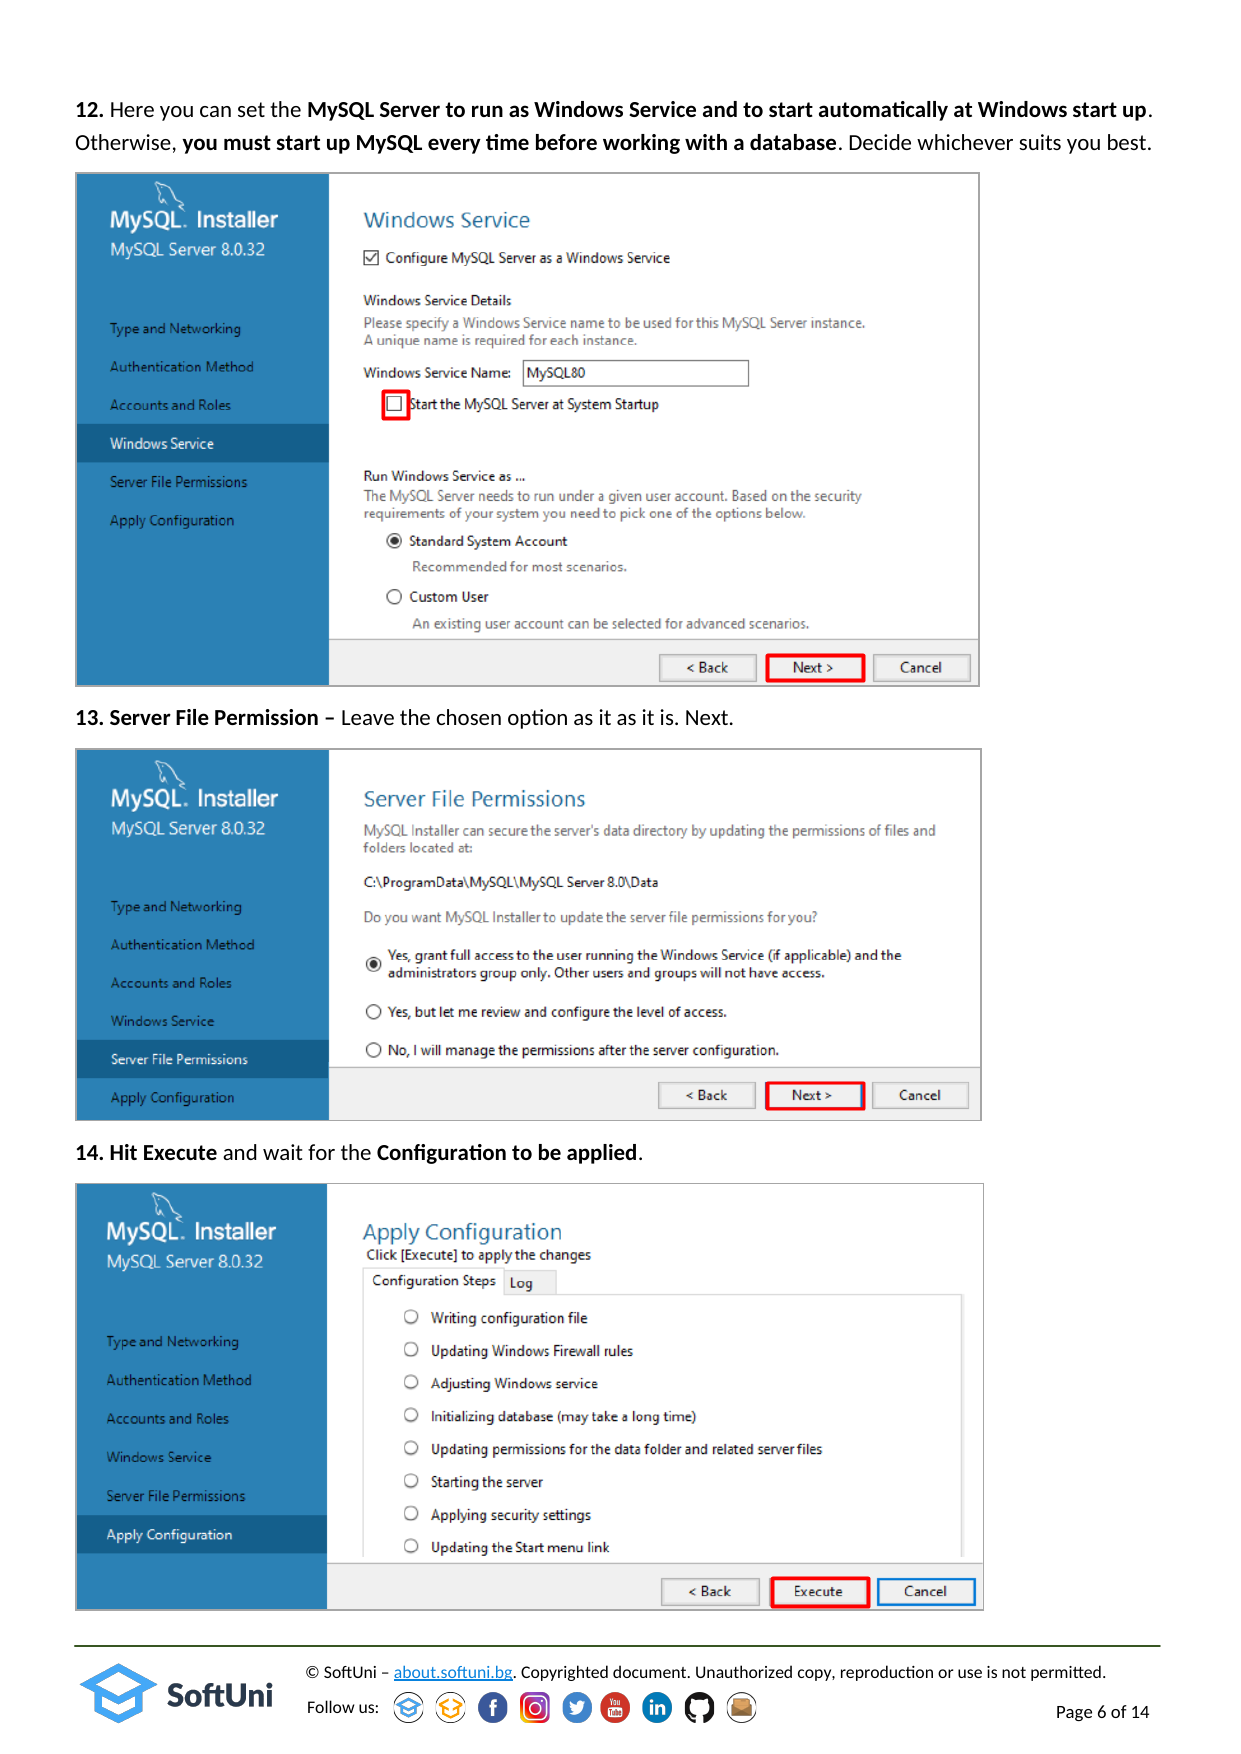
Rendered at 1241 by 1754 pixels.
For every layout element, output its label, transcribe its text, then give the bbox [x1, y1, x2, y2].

picture [478, 1692, 508, 1723]
picture [77, 1184, 983, 1609]
picture [435, 1692, 466, 1723]
picture [642, 1714, 651, 1723]
picture [600, 1692, 630, 1723]
text 13. Server File Permission – Leave the chosen option as it as it is. Next. [75, 703, 1165, 731]
picture [642, 1692, 651, 1701]
picture [684, 1692, 715, 1723]
picture [663, 1714, 672, 1723]
picture [726, 1692, 757, 1723]
picture [77, 750, 980, 1120]
picture [77, 174, 978, 685]
picture [663, 1692, 672, 1701]
picture [562, 1692, 592, 1723]
text 14. Hit Execute and wait for the Configuration to be applied. [75, 1138, 1165, 1166]
picture [520, 1692, 550, 1723]
picture [656, 1705, 665, 1714]
picture [393, 1692, 424, 1723]
text 12. Here you can set the MySQL Server to run as Windows Service and to start automatically at Windows start up. Otherwise, you must start up MySQL every time before working with a database. Decide whichever suits you best. [75, 95, 1165, 156]
picture [73, 1658, 279, 1729]
